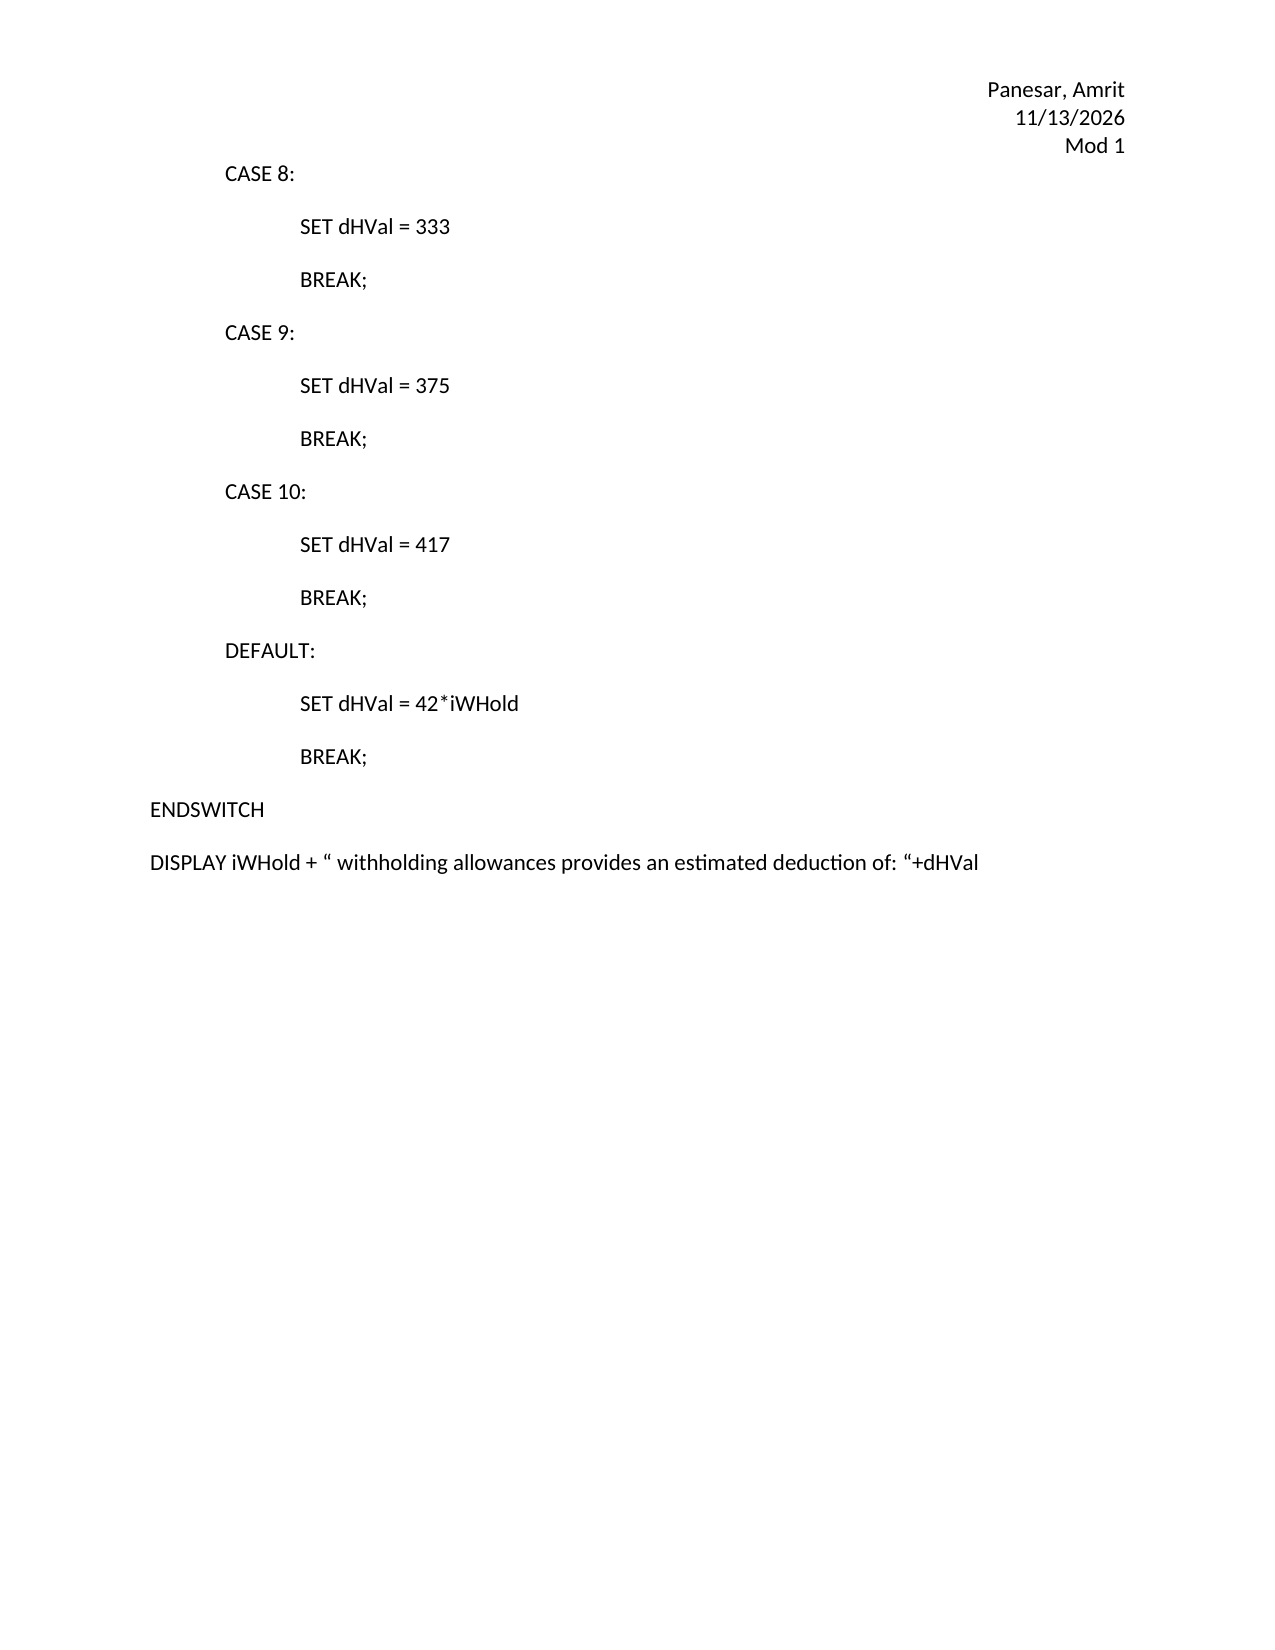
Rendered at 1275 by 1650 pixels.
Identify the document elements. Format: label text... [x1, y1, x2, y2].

text CASE 10: [150, 477, 1125, 505]
text SET dHVal = 417 [150, 530, 1125, 558]
text SET dHVal = 333 [150, 212, 1125, 240]
text BREAK; [150, 583, 1125, 611]
text CASE 8: [150, 159, 1125, 187]
text BREAK; [150, 265, 1125, 293]
text DEFAULT: [150, 636, 1125, 664]
text CASE 9: [150, 318, 1125, 346]
text SET dHVal = 42*iWHold [150, 689, 1125, 717]
text SET dHVal = 375 [150, 371, 1125, 399]
text BREAK; [150, 742, 1125, 770]
text BREAK; [150, 424, 1125, 452]
text DISPLAY iWHold + “ withholding allowances provides an estimated deduction of: “+dHVal [150, 848, 1125, 876]
text ENDSWITCH [150, 795, 1125, 823]
